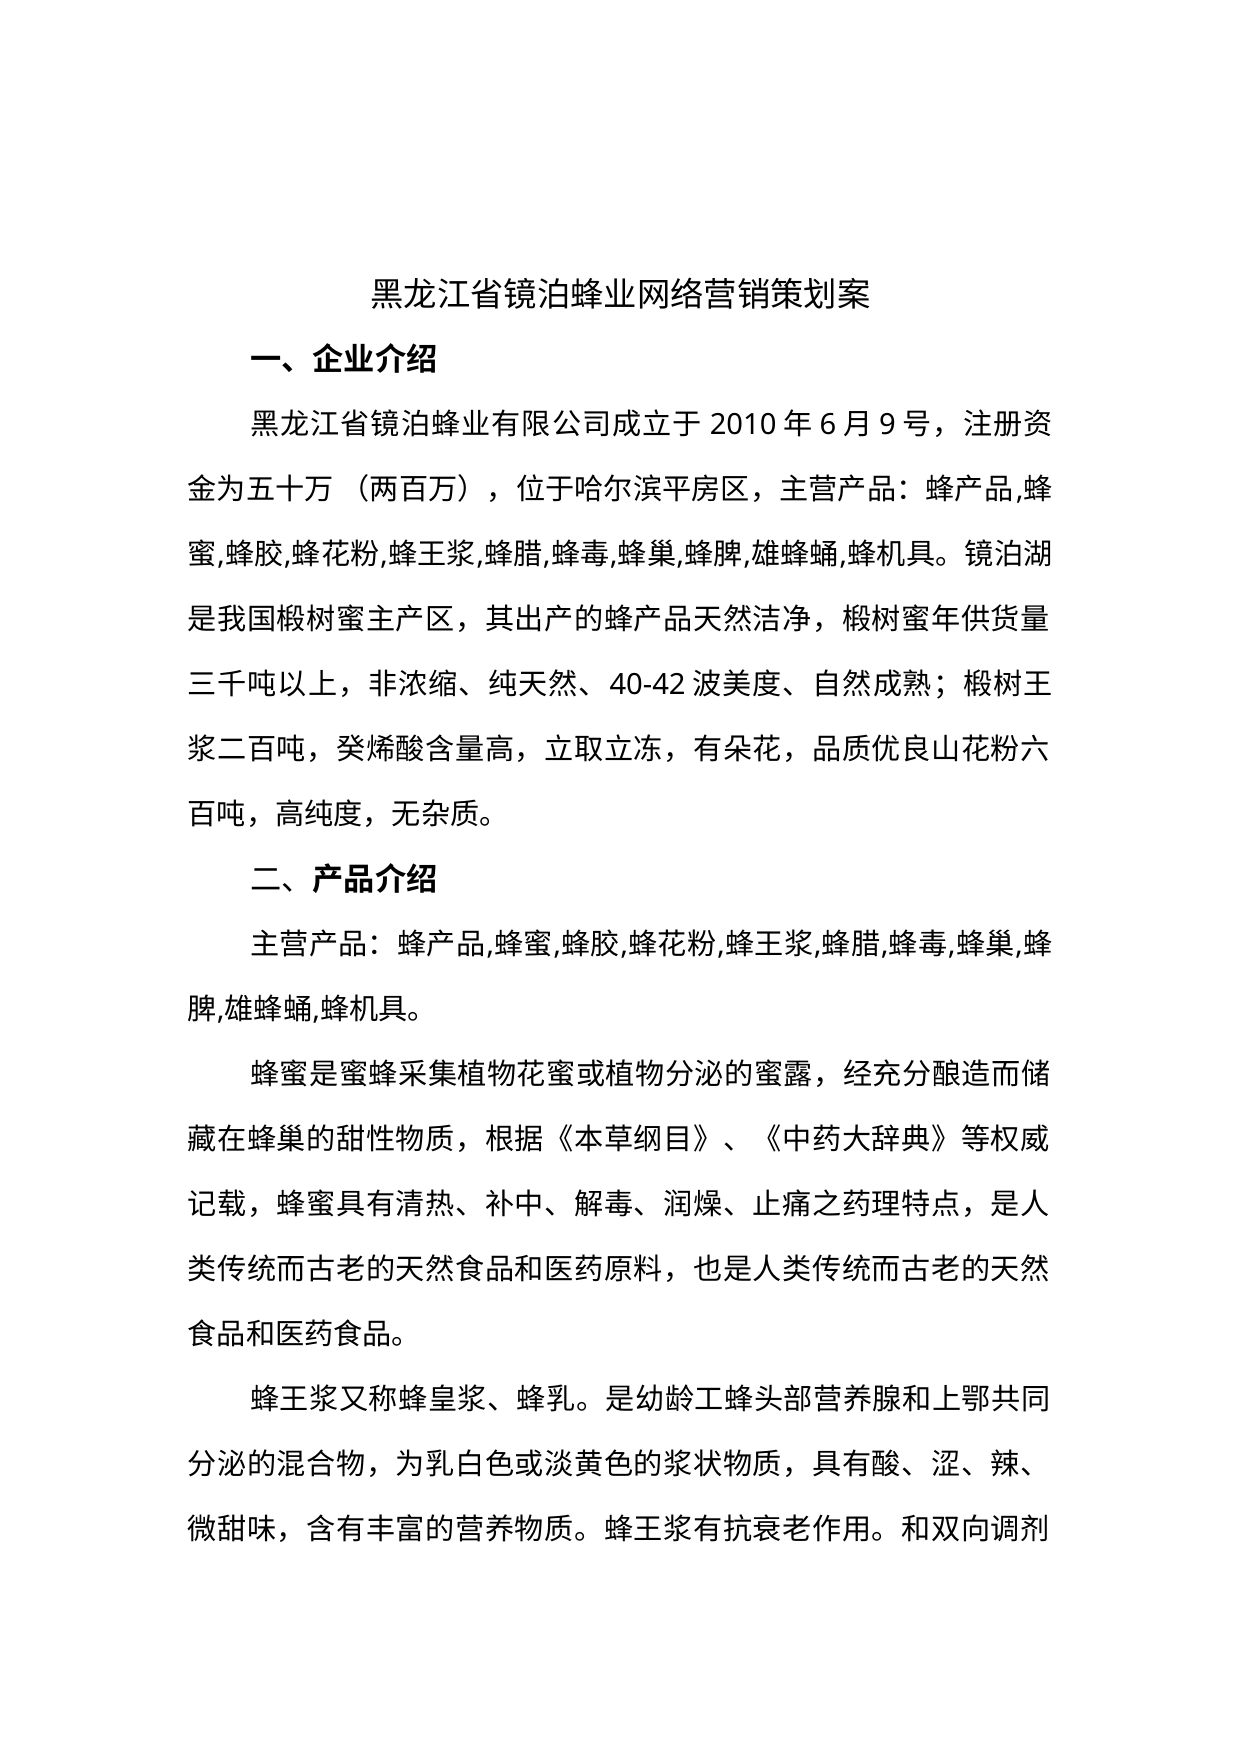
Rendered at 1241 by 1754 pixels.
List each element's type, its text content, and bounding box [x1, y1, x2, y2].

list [187, 1364, 1053, 1559]
list 黑龙江省镜泊蜂业有限公司成立于2010年6月9号，注册资金为五十万 （两百万），位于哈尔滨平房区，主营产品：蜂产品,蜂蜜,蜂胶,蜂花粉,蜂王浆,蜂腊,蜂毒,蜂巢,蜂脾,雄蜂蛹,蜂机具。镜泊湖是我国椴树蜜主产区，其出产的蜂产品天然洁净，椴树蜜年供货量三千吨以上，非浓缩、纯天然、40-42波美度、自然成熟；椴树王浆二百吨，癸烯酸含量高，立取立冻，有朵花，品质优良山花粉六百吨，高纯度，无杂质。 [187, 389, 1053, 844]
text 黑龙江省镜泊蜂业网络营销策划案 [187, 259, 1053, 324]
list 企业介绍 [187, 324, 1053, 389]
list 蜂蜜是蜜蜂采集植物花蜜或植物分泌的蜜露，经充分酿造而储藏在蜂巢的甜性物质，根据《本草纲目》、《中药大辞典》等权威记载，蜂蜜具有清热、补中、解毒、润燥、止痛之药理特点，是人类传统而古老的天然食品和医药原料，也是人类传统而古老的天然食品和医药食品。 [187, 1039, 1053, 1364]
list 主营产品：蜂产品,蜂蜜,蜂胶,蜂花粉,蜂王浆,蜂腊,蜂毒,蜂巢,蜂脾,雄蜂蛹,蜂机具。 [187, 909, 1053, 1039]
list 产品介绍 [187, 844, 1053, 909]
